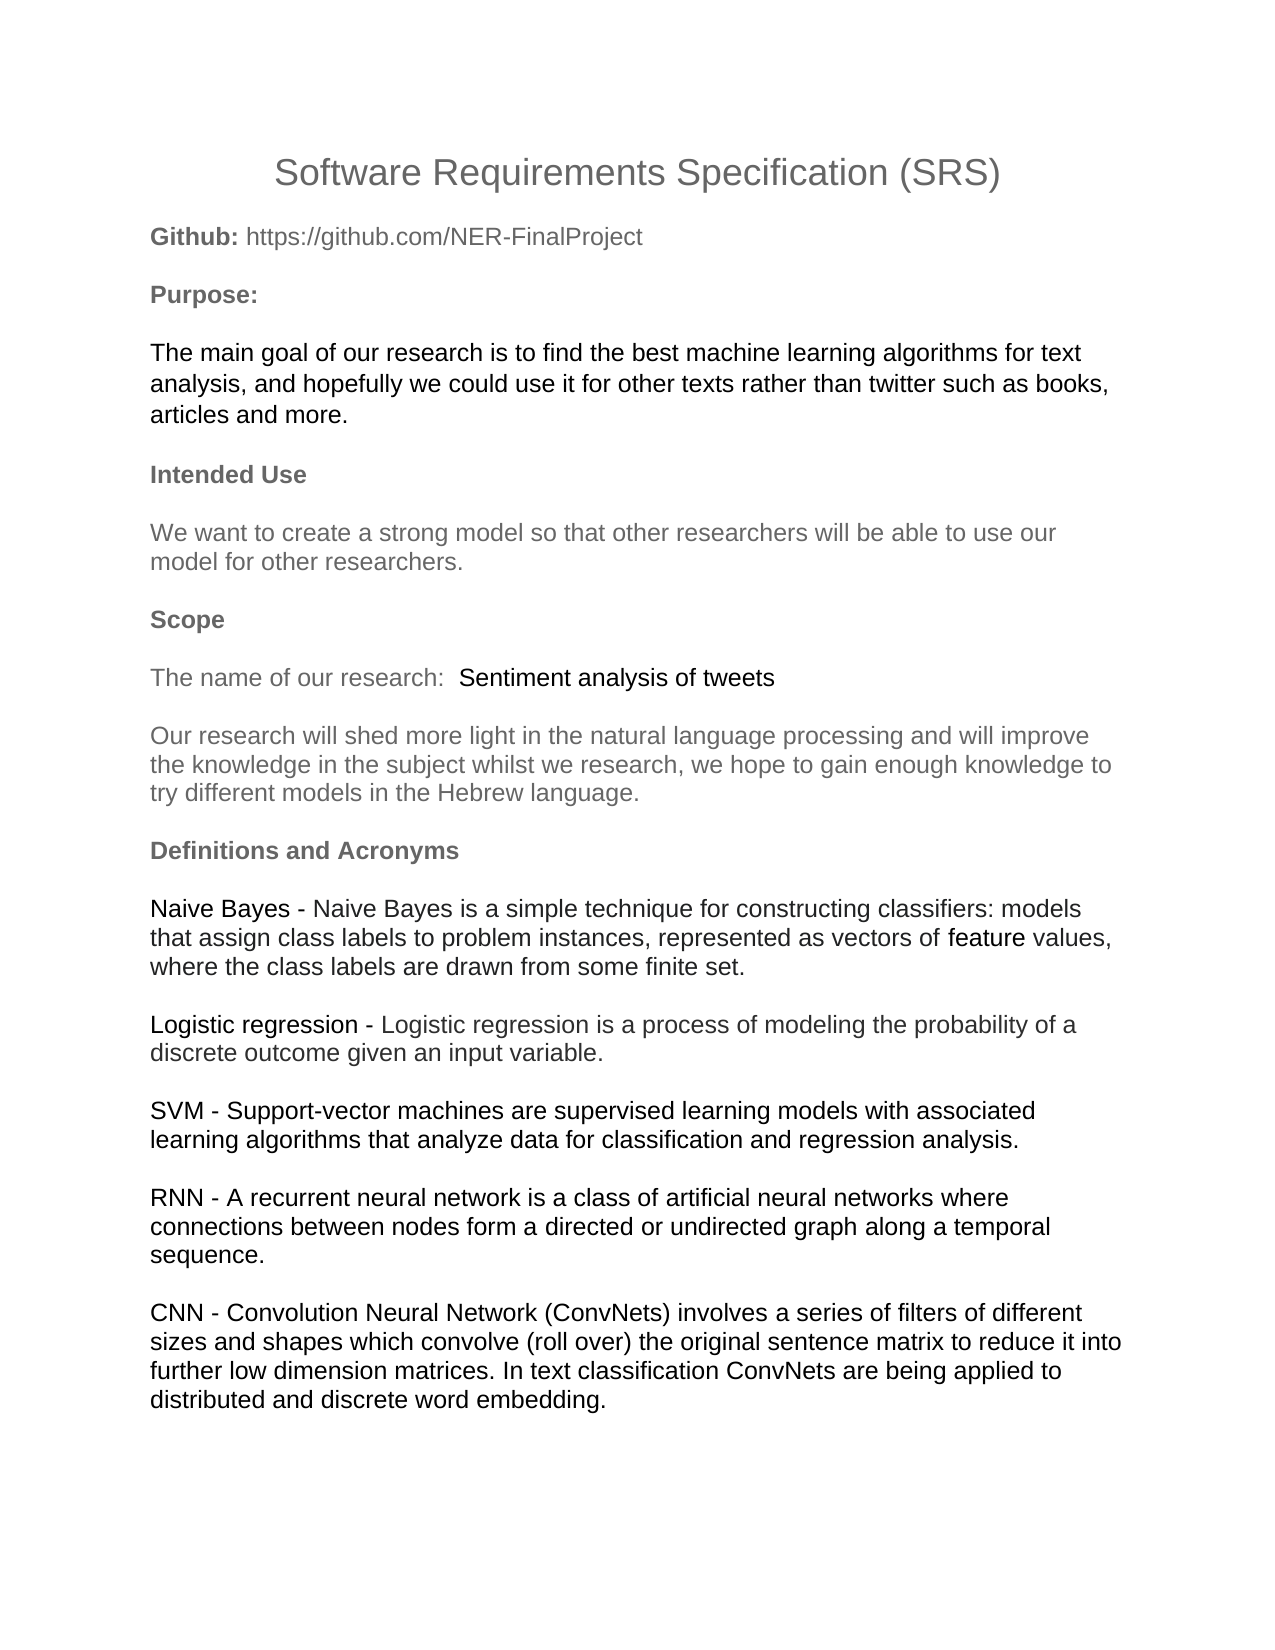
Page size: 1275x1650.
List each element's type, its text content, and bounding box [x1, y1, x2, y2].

text Definitions and Acronyms [150, 836, 1125, 865]
text RNN - A recurrent neural network is a class of artificial neural networks where connections between nodes form a directed or undirected graph along a temporal sequence. [265, 1183, 1125, 1269]
text The main goal of our research is to find the best machine learning algorithms for text analysis, and hopefully we could use it for other texts rather than twitter such as books, articles and more. [150, 338, 1125, 429]
text CNN - Convolution Neural Network (ConvNets) involves a series of filters of different sizes and shapes which convolve (roll over) the original sentence matrix to reduce it into further low dimension matrices. In text classification ConvNets are being applied to distributed and discrete word embedding. [150, 1298, 1125, 1413]
text Github: https://github.com/NER-FinalProject [150, 222, 1125, 251]
text The name of our research: Sentiment analysis of tweets [150, 663, 1125, 692]
text Scope [150, 605, 1125, 634]
text Software Requirements Specification (SRS) [150, 150, 1125, 193]
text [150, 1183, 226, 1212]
text Intended Use [150, 460, 1125, 489]
text Our research will shed more light in the natural language processing and will improve the knowledge in the subject whilst we research, we hope to gain enough knowledge to try different models in the Hebrew language. [150, 721, 1125, 807]
text Naive Bayes - Naive Bayes is a simple technique for constructing classifiers: models that assign class labels to problem instances, represented as vectors of feature values, where the class labels are drawn from some finite set. [746, 894, 1125, 980]
text Purpose: [150, 280, 1125, 309]
text We want to create a strong model so that other researchers will be able to use our model for other researchers. [150, 518, 1125, 576]
text Logistic regression - Logistic regression is a process of modeling the probability of a discrete outcome given an input variable. [150, 1009, 1125, 1067]
text SVM - Support-vector machines are supervised learning models with associated learning algorithms that analyze data for classification and regression analysis. [150, 1096, 1125, 1154]
